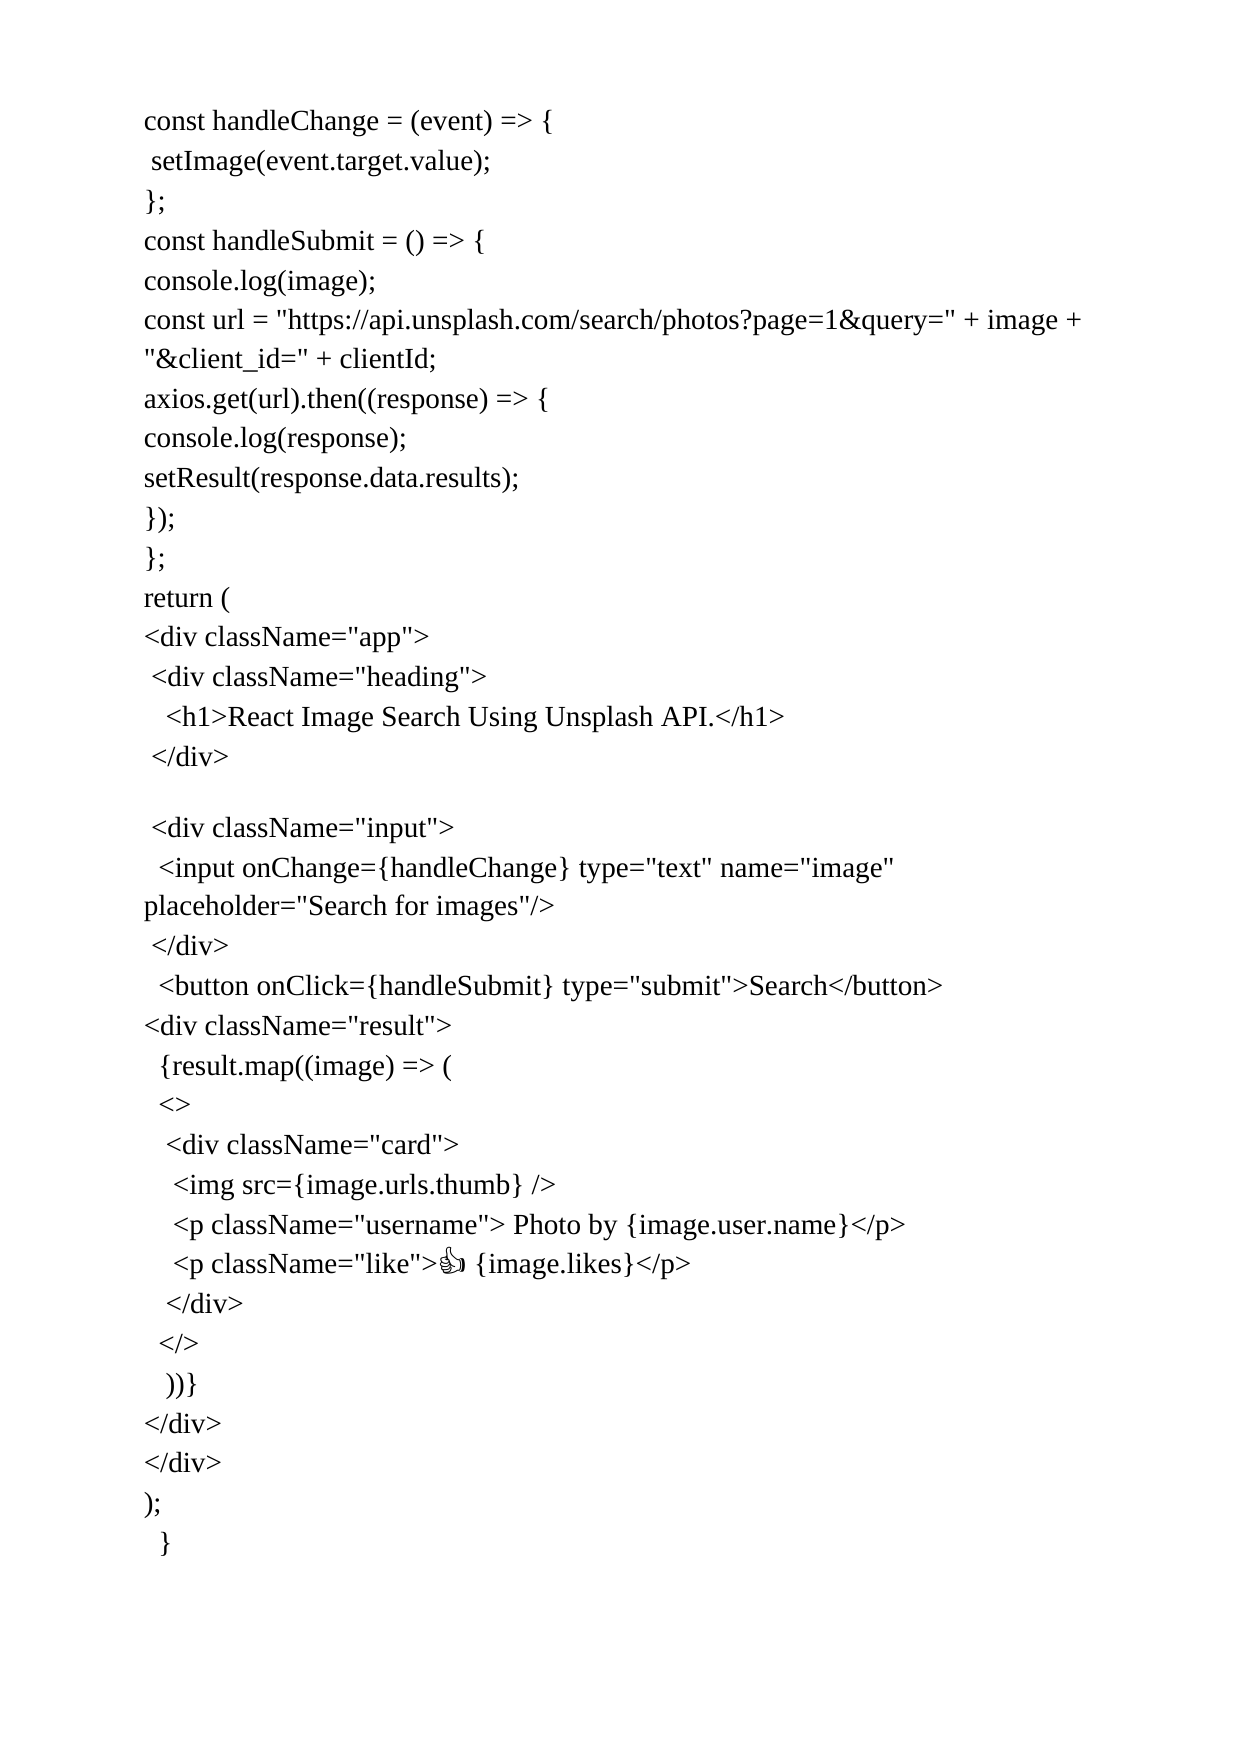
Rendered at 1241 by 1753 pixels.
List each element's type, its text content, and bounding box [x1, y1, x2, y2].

text }; [143, 183, 1141, 217]
text <div className="input"> [143, 810, 1141, 844]
text </div> [143, 1446, 1141, 1479]
text </div> [143, 739, 1141, 772]
text </> [143, 1326, 1141, 1360]
text console.log(response); [143, 421, 1141, 454]
text </div> [143, 1286, 1141, 1320]
text <div className="card"> [143, 1127, 1141, 1161]
text }); [143, 500, 1141, 534]
text ); [143, 1485, 1141, 1519]
text const handleChange = (event) => { [143, 103, 1141, 137]
text const url = "https://api.unsplash.com/search/photos?page=1&query=" + image + "&client_id=" + clientId; [143, 302, 1141, 374]
text const handleSubmit = () => { [143, 223, 1141, 256]
text <p className="username"> Photo by {image.user.name}</p> [143, 1207, 1141, 1240]
text } [143, 1525, 1141, 1559]
text <div className="app"> [143, 619, 1141, 653]
text </div> [143, 928, 1141, 962]
text {result.map((image) => ( [143, 1048, 1141, 1081]
text setResult(response.data.results); [143, 460, 1141, 494]
text <> [143, 1087, 1141, 1121]
text }; [143, 540, 1141, 573]
text <p className="like">👍 {image.likes}</p> [143, 1247, 1141, 1280]
text </div> [143, 1406, 1141, 1439]
text setImage(event.target.value); [143, 143, 1141, 177]
text console.log(image); [143, 263, 1141, 296]
text <div className="heading"> [143, 659, 1141, 693]
text <h1>React Image Search Using Unsplash API.</h1> [143, 699, 1141, 733]
text <img src={image.urls.thumb} /> [143, 1167, 1141, 1201]
text <button onClick={handleSubmit} type="submit">Search</button> [143, 968, 1141, 1002]
text ))} [143, 1366, 1141, 1399]
text return ( [143, 580, 1141, 613]
text axios.get(url).then((response) => { [143, 381, 1141, 414]
text <div className="result"> [143, 1008, 1141, 1041]
text <input onChange={handleChange} type="text" name="image" placeholder="Search for images"/> [143, 850, 1141, 922]
